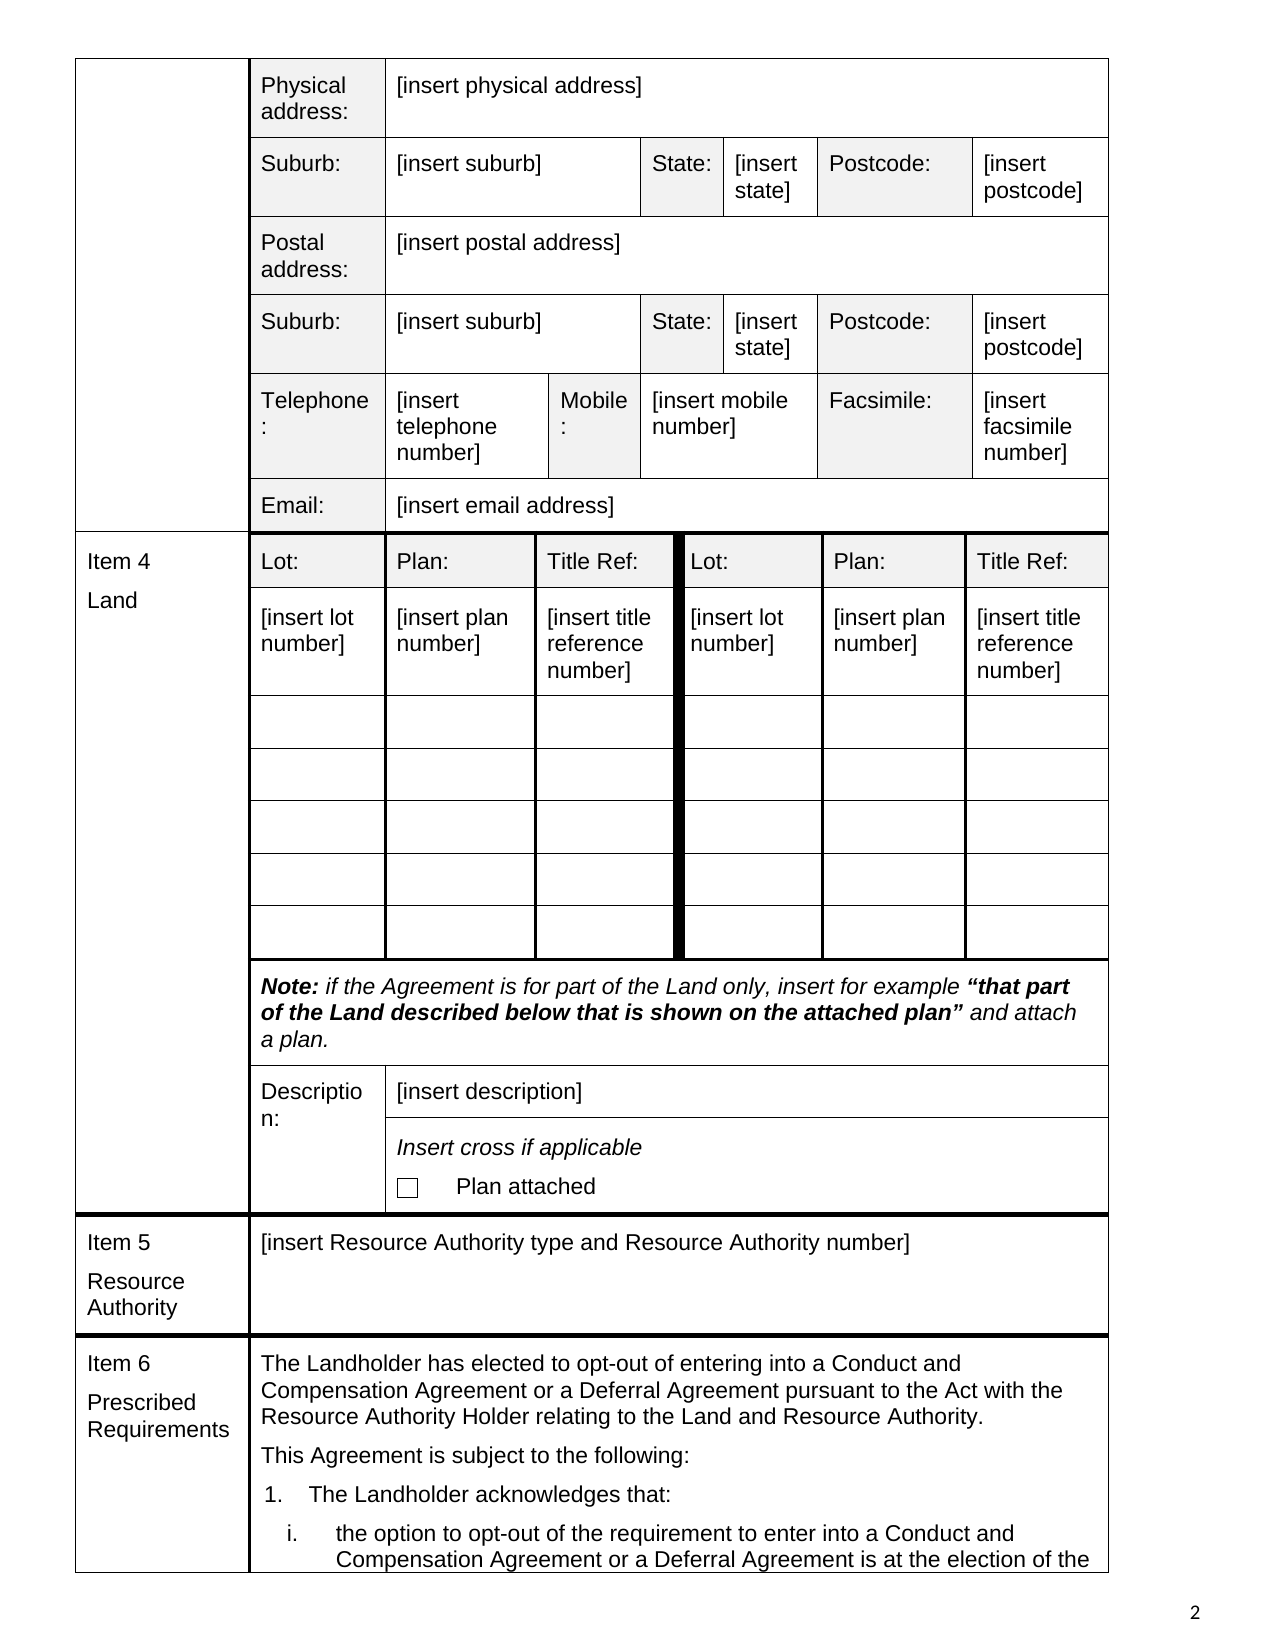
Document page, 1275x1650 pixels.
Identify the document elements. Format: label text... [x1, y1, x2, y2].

table_cell State: [641, 138, 723, 216]
table_cell [insert postal address] [386, 217, 1108, 294]
table_cell Plan: [824, 535, 964, 587]
table_cell [387, 801, 534, 853]
table_cell [insert description] [386, 1066, 1108, 1117]
table_cell Suburb: [251, 138, 385, 216]
table_cell [251, 854, 384, 905]
table_cell [insert lot number] [251, 588, 384, 695]
table_cell Item 5 Resource Authority [76, 1217, 248, 1333]
table_cell [685, 801, 821, 853]
table_cell [685, 854, 821, 905]
table_cell [685, 906, 821, 957]
table_cell [insert suburb] [386, 295, 640, 373]
table_cell [insert mobile number] [641, 374, 817, 478]
table_cell [967, 906, 1108, 957]
table_cell [insert title reference number] [967, 588, 1108, 695]
table_cell Suburb: [251, 295, 385, 373]
table_cell Lot: [685, 535, 821, 587]
table_cell Plan: [387, 535, 534, 587]
table_cell Postal address: [251, 217, 385, 294]
table_cell [537, 696, 673, 748]
table_cell [insert suburb] [386, 138, 640, 216]
table_cell [967, 696, 1108, 748]
table_cell [insert postcode] [973, 138, 1108, 216]
table_cell [251, 801, 384, 853]
table_cell [251, 906, 384, 957]
table_cell [387, 749, 534, 800]
table_cell [537, 749, 673, 800]
table_cell Description: [251, 1066, 385, 1212]
table_cell [967, 801, 1108, 853]
table_cell [824, 696, 964, 748]
table_cell Facsimile: [818, 374, 972, 478]
table_cell [967, 749, 1108, 800]
table_cell [insert title reference number] [537, 588, 673, 695]
table_cell [insert facsimile number] [973, 374, 1108, 478]
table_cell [76, 1338, 248, 1572]
table_cell [insert postcode] [973, 295, 1108, 373]
table_cell [537, 854, 673, 905]
table_cell Mobile: [549, 374, 640, 478]
table_cell Email: [251, 479, 385, 531]
table_cell [251, 749, 384, 800]
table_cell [251, 1338, 1108, 1572]
table_cell [685, 749, 821, 800]
table_cell [537, 906, 673, 957]
table_cell [insert plan number] [824, 588, 964, 695]
table_cell Physical address: [251, 59, 385, 137]
table_cell Telephone: [251, 374, 385, 478]
table_cell [824, 749, 964, 800]
table_cell [insert state] [724, 295, 817, 373]
table_cell Lot: [251, 535, 384, 587]
table_cell Title Ref: [537, 535, 673, 587]
table_cell State: [641, 295, 723, 373]
table_cell [387, 854, 534, 905]
table_cell Title Ref: [967, 535, 1108, 587]
table_cell [387, 696, 534, 748]
table_cell Postcode: [818, 295, 972, 373]
table_cell [824, 801, 964, 853]
table_cell Postcode: [818, 138, 972, 216]
table_cell [537, 801, 673, 853]
table_cell [967, 854, 1108, 905]
table_cell [824, 854, 964, 905]
table_cell [insert lot number] [685, 588, 821, 695]
table_cell Note: if the Agreement is for part of the Land only, insert for example “that part of the Land described below that is shown on the attached plan” and attach a plan. [251, 961, 1108, 1064]
table_cell Insert cross if applicable Plan attached [386, 1118, 1108, 1212]
table_cell [insert telephone number] [386, 374, 548, 478]
table_cell Item 4 Land [76, 532, 248, 1212]
table_cell [insert Resource Authority type and Resource Authority number] [251, 1217, 1108, 1333]
table_cell [insert plan number] [387, 588, 534, 695]
table_cell [insert state] [724, 138, 817, 216]
table_cell [824, 906, 964, 957]
table_cell [insert email address] [386, 479, 1108, 531]
table_cell [685, 696, 821, 748]
table_cell [251, 696, 384, 748]
table_cell [insert physical address] [386, 59, 1108, 137]
table_cell [387, 906, 534, 957]
